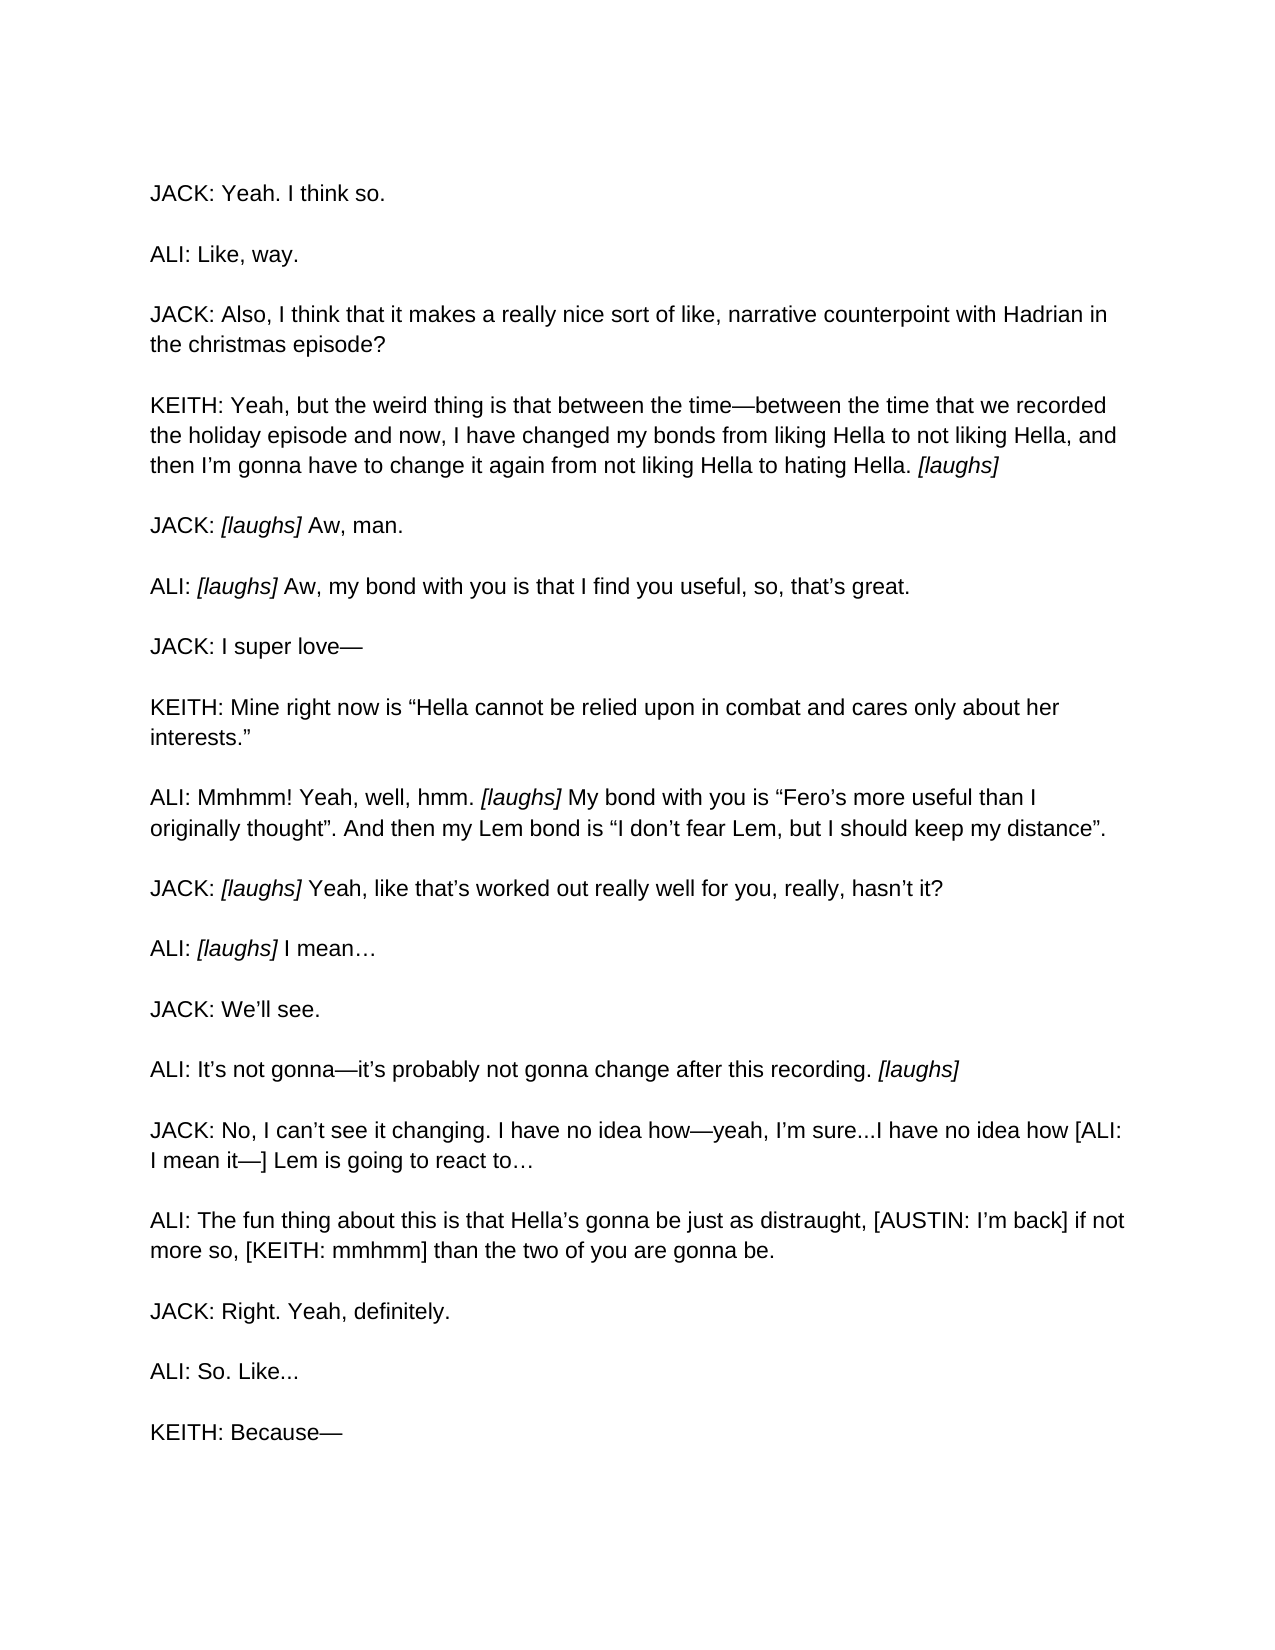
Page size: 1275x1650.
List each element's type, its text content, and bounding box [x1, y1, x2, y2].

text KEITH: Because— [150, 1419, 1125, 1445]
text ALI: The fun thing about this is that Hella’s gonna be just as distraught, [AUSTIN: I’m back] if not more so, [KEITH: mmhmm] than the two of you are gonna be. [150, 1207, 1125, 1264]
text JACK: We’ll see. [150, 996, 1125, 1022]
text ALI: Like, way. [150, 241, 1125, 267]
text KEITH: Yeah, but the weird thing is that between the time—between the time that we recorded the holiday episode and now, I have changed my bonds from liking Hella to not liking Hella, and then I’m gonna have to change it again from not liking Hella to hating Hella. [laughs] [150, 392, 1125, 478]
text ALI: Mmhmm! Yeah, well, hmm. [laughs] My bond with you is “Fero’s more useful than I originally thought”. And then my Lem bond is “I don’t fear Lem, but I should keep my distance”. [150, 784, 1125, 841]
text JACK: No, I can’t see it changing. I have no idea how—yeah, I’m sure...I have no idea how [ALI: I mean it—] Lem is going to react to… [150, 1117, 1125, 1173]
text ALI: It’s not gonna—it’s probably not gonna change after this recording. [laughs] [150, 1056, 1125, 1083]
text JACK: [laughs] Yeah, like that’s worked out really well for you, really, hasn’t it? [150, 875, 1125, 901]
text ALI: So. Like... [150, 1358, 1125, 1385]
text JACK: Right. Yeah, definitely. [150, 1298, 1125, 1324]
text ALI: [laughs] Aw, my bond with you is that I find you useful, so, that’s great. [150, 573, 1125, 599]
text JACK: Yeah. I think so. [150, 180, 1125, 207]
text KEITH: Mine right now is “Hella cannot be relied upon in combat and cares only about her interests.” [150, 694, 1125, 750]
text JACK: Also, I think that it makes a really nice sort of like, narrative counterpoint with Hadrian in the christmas episode? [150, 301, 1125, 358]
text JACK: I super love— [150, 633, 1125, 660]
text JACK: [laughs] Aw, man. [150, 512, 1125, 539]
text ALI: [laughs] I mean… [150, 935, 1125, 962]
